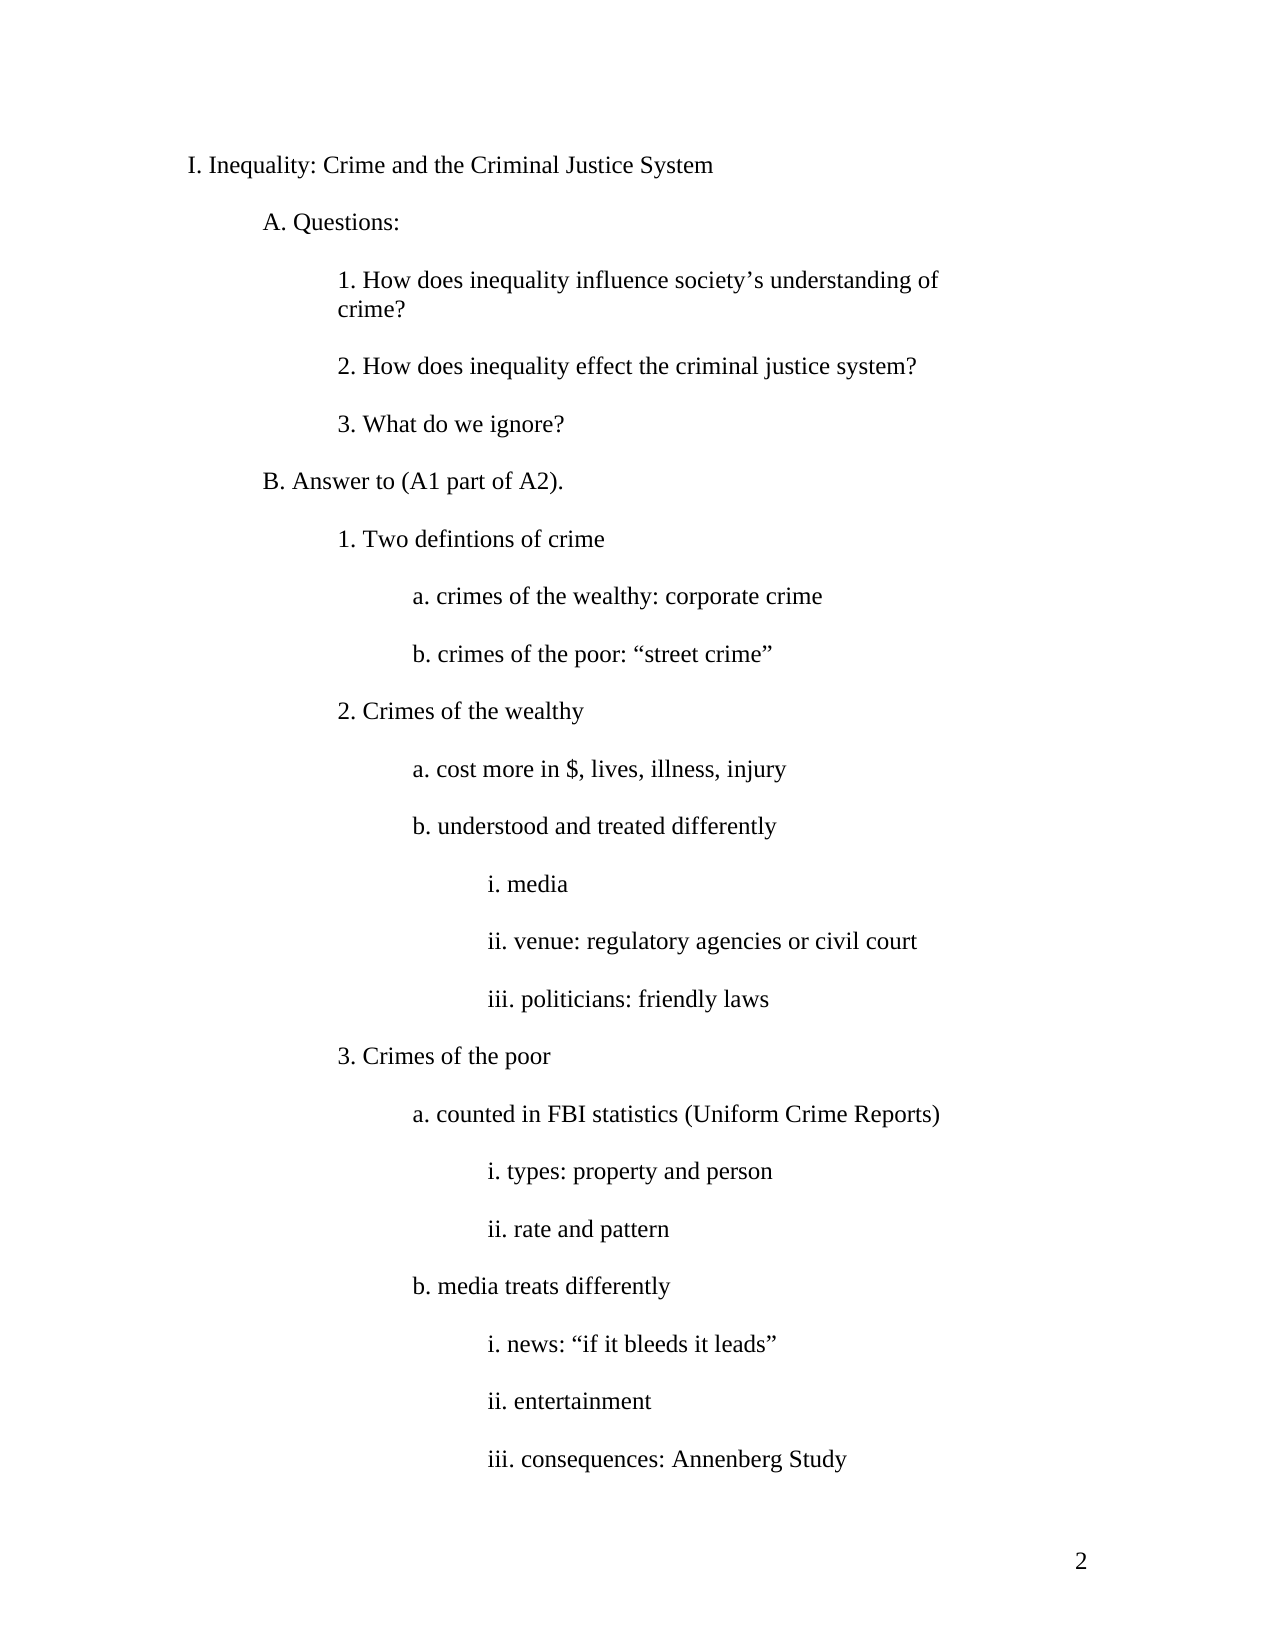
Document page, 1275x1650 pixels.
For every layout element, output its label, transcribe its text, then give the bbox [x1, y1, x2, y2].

text B. Answer to (A1 part of A2). [187, 466, 1162, 495]
text iii. consequences: Annenberg Study [187, 1444, 1162, 1472]
text crime? [187, 294, 1162, 322]
text 2. Crimes of the wealthy [187, 696, 1162, 725]
text b. crimes of the poor: “street crime” [187, 639, 1162, 667]
text 1. Two defintions of crime [187, 524, 1162, 552]
text b. understood and treated differently [187, 811, 1162, 840]
text I. Inequality: Crime and the Criminal Justice System [187, 150, 1162, 179]
text i. news: “if it bleeds it leads” [187, 1329, 1162, 1357]
text A. Questions: [187, 207, 1162, 236]
text a. crimes of the wealthy: corporate crime [187, 581, 1162, 610]
text 1. How does inequality influence society’s understanding of [187, 265, 1162, 294]
text ii. venue: regulatory agencies or civil court [187, 926, 1162, 955]
text b. media treats differently [187, 1271, 1162, 1300]
text i. media [187, 869, 1162, 897]
text iii. politicians: friendly laws [412, 984, 1162, 1012]
text 2. How does inequality effect the criminal justice system? [187, 351, 1162, 380]
text 3. Crimes of the poor [187, 1041, 1162, 1070]
text a. counted in FBI statistics (Uniform Crime Reports) [187, 1099, 1162, 1127]
text i. types: property and person [187, 1156, 1162, 1185]
text 3. What do we ignore? [187, 409, 1162, 437]
text a. cost more in $, lives, illness, injury [187, 754, 1162, 782]
text ii. rate and pattern [187, 1214, 1162, 1242]
text ii. entertainment [187, 1386, 1162, 1415]
